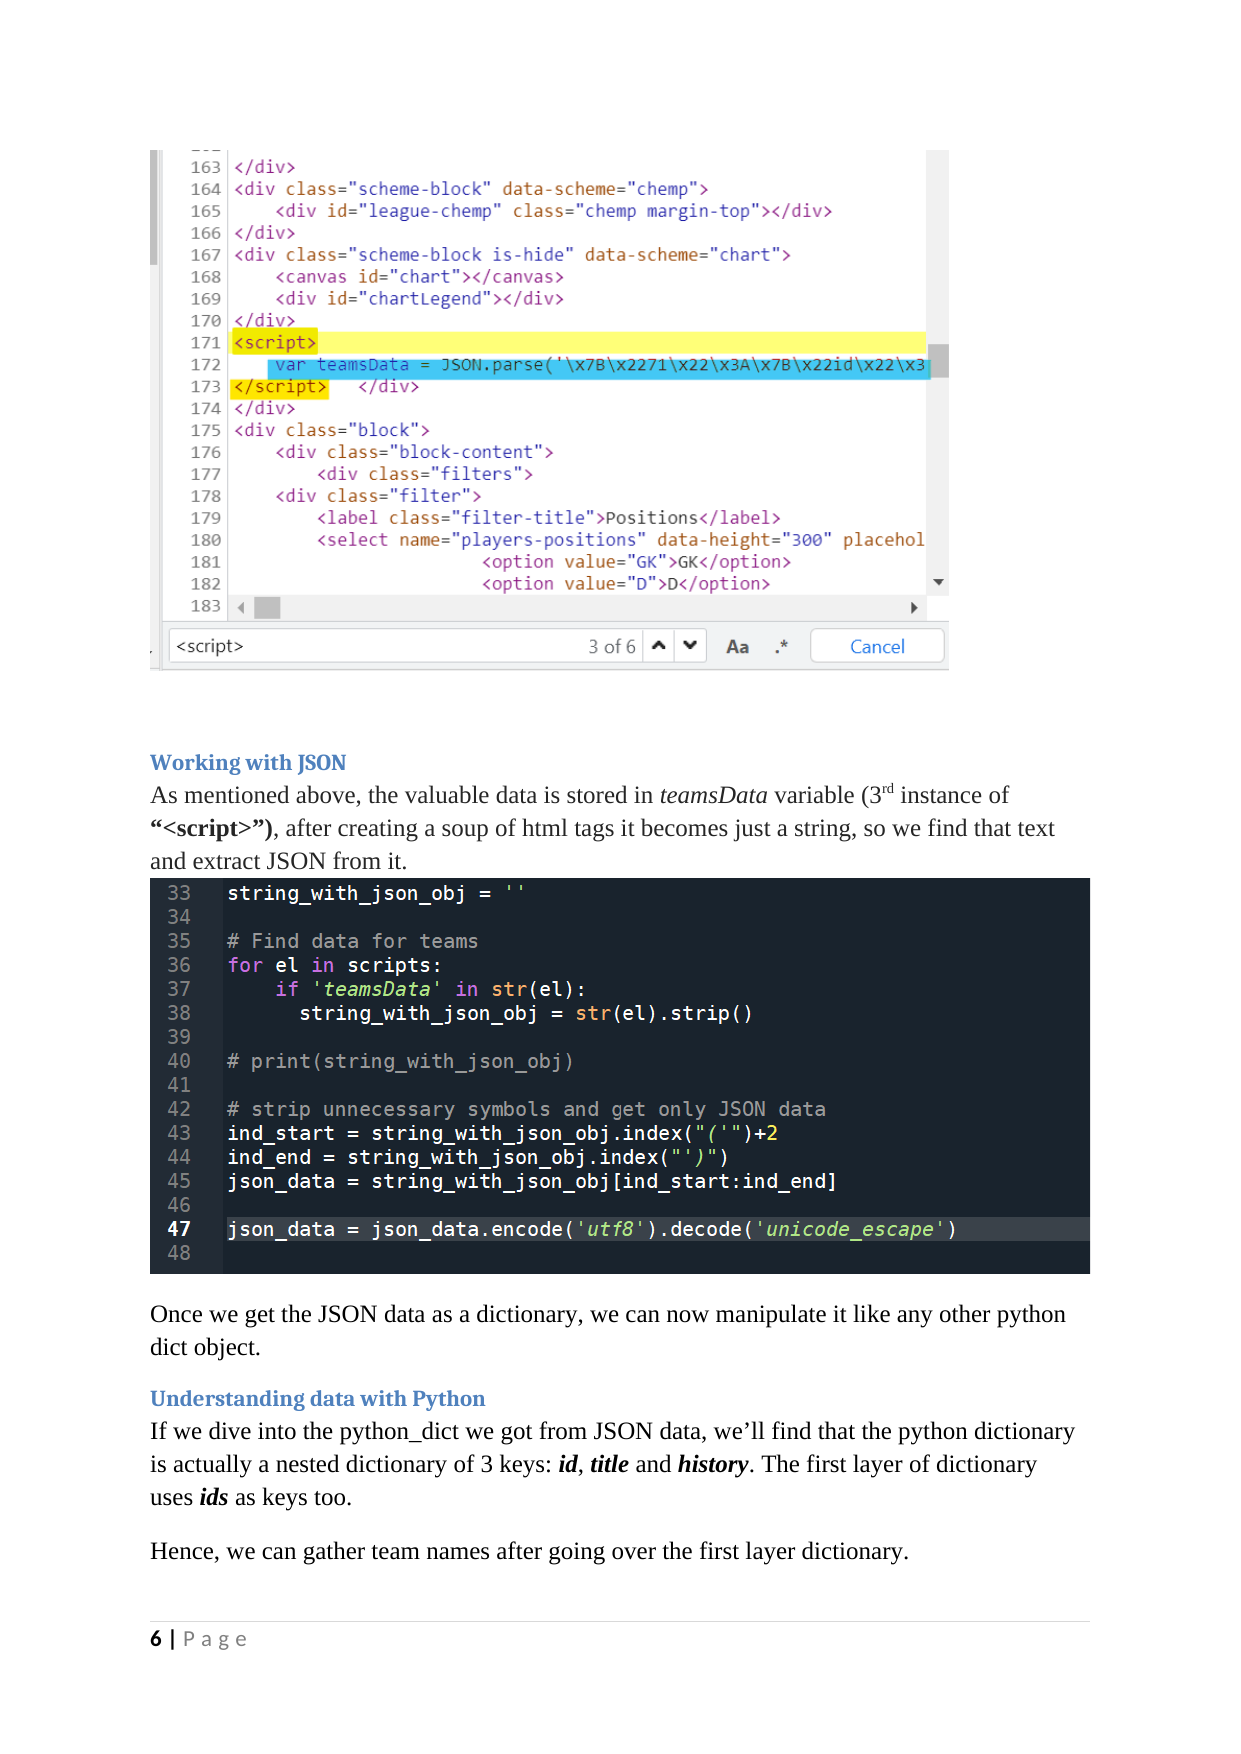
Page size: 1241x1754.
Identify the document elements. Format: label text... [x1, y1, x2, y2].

text As mentioned above, the valuable data is stored in teamsData variable (3rd instance of “<script>”), after creating a soup of html tags it becomes just a string, so we find that text and extract JSON from it. [150, 780, 1090, 878]
picture [150, 878, 1091, 1274]
text Hence, we can gather team names after going over the first layer dictionary. [150, 1536, 1090, 1564]
subtitle Working with JSON [150, 750, 1090, 776]
text Once we get the JSON data as a dictionary, we can now manipulate it like any other python dict object. [150, 1299, 1090, 1361]
subtitle Understanding data with Python [150, 1386, 1090, 1412]
picture [150, 150, 949, 671]
text If we dive into the python_dict we got from JSON data, we’ll find that the python dictionary is actually a nested dictionary of 3 keys: id, title and history. The first layer of dictionary uses ids as keys too. [150, 1416, 1090, 1511]
